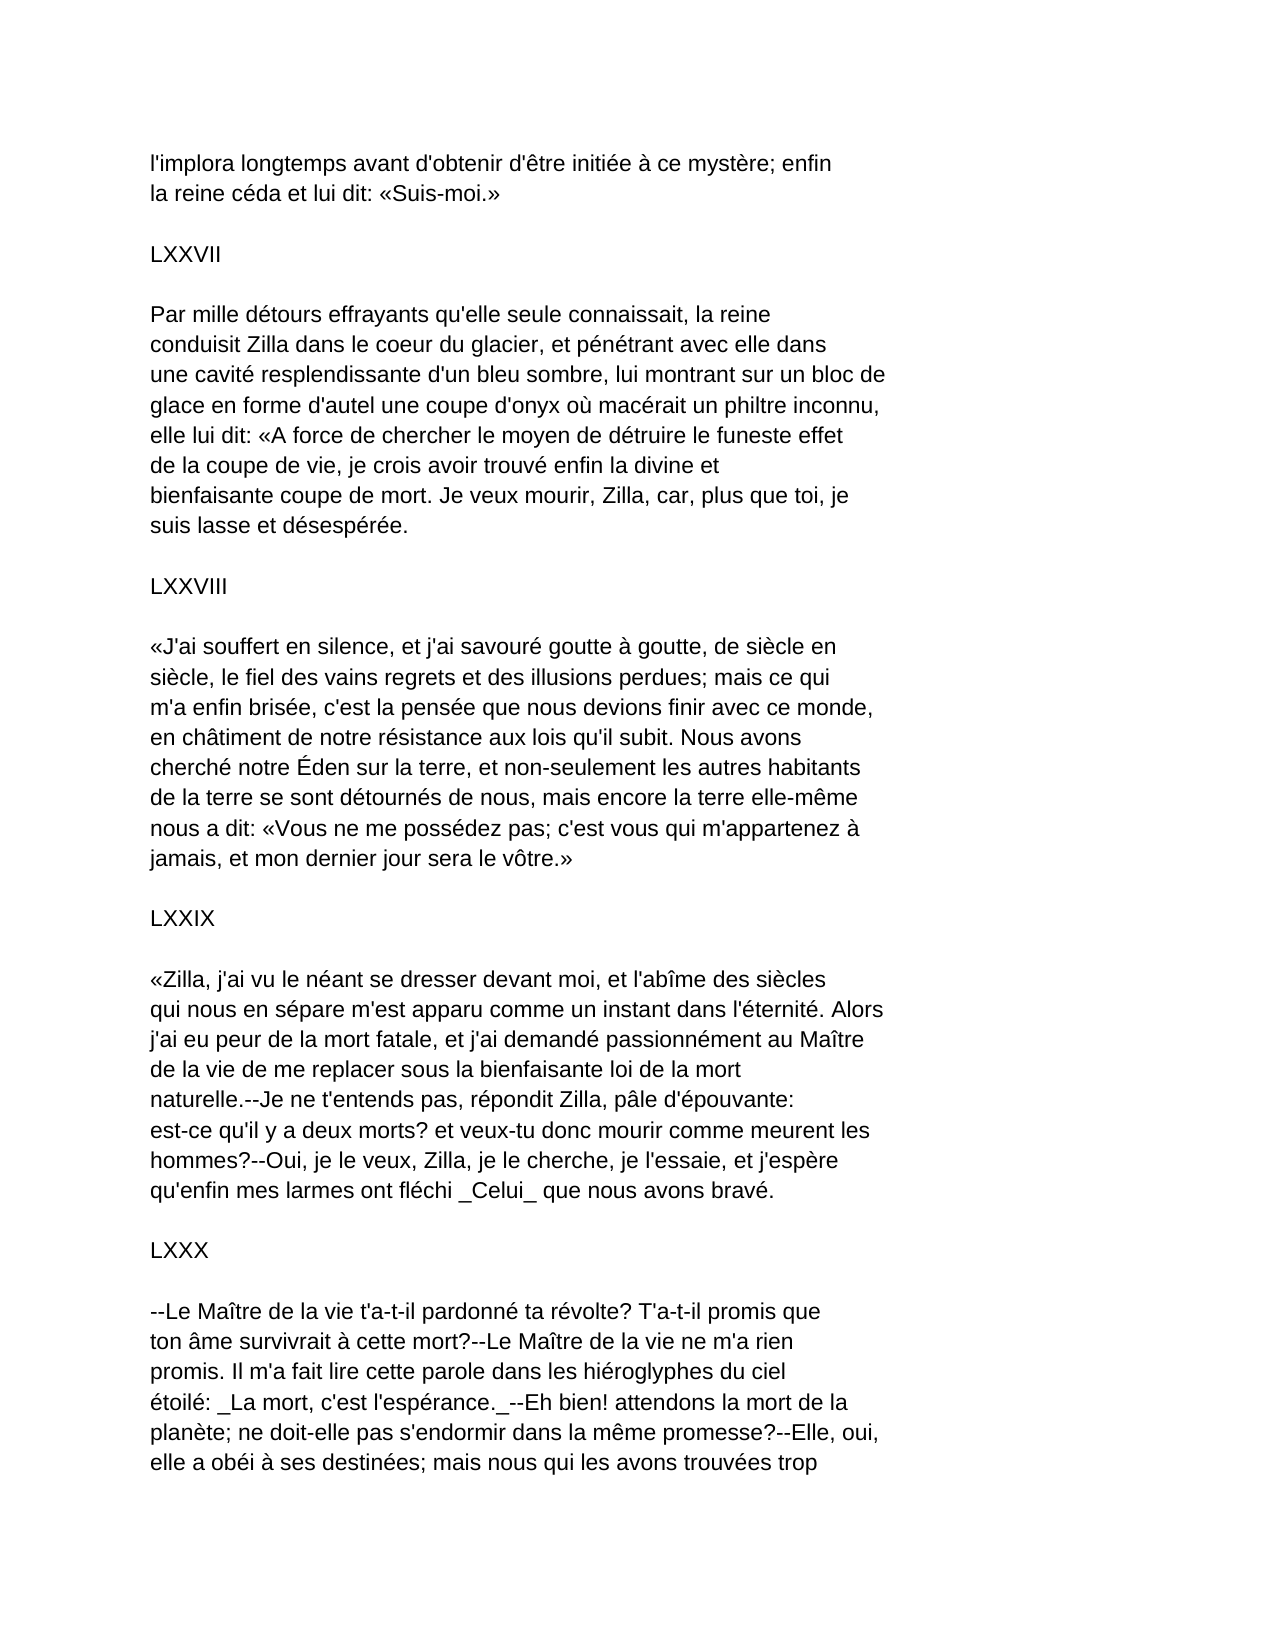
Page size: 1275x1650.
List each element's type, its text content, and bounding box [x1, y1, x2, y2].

text elle lui dit: «A force de chercher le moyen de détruire le funeste effet [150, 422, 1125, 448]
text m'a enfin brisée, c'est la pensée que nous devions finir avec ce monde, [150, 694, 1125, 720]
text --Le Maître de la vie t'a-t-il pardonné ta révolte? T'a-t-il promis que [150, 1298, 1125, 1324]
text glace en forme d'autel une coupe d'onyx où macérait un philtre inconnu, [150, 392, 1125, 418]
text j'ai eu peur de la mort fatale, et j'ai demandé passionnément au Maître [150, 1026, 1125, 1052]
text Par mille détours effrayants qu'elle seule connaissait, la reine [150, 301, 1125, 327]
text de la coupe de vie, je crois avoir trouvé enfin la divine et [150, 452, 1125, 478]
text de la vie de me replacer sous la bienfaisante loi de la mort [150, 1056, 1125, 1083]
text qui nous en sépare m'est apparu comme un instant dans l'éternité. Alors [150, 996, 1125, 1022]
text LXXIX [150, 905, 1125, 932]
text LXXVII [150, 241, 1125, 267]
text est-ce qu'il y a deux morts? et veux-tu donc mourir comme meurent les [150, 1117, 1125, 1143]
text nous a dit: «Vous ne me possédez pas; c'est vous qui m'appartenez à [150, 814, 1125, 841]
text «J'ai souffert en silence, et j'ai savouré goutte à goutte, de siècle en [150, 633, 1125, 660]
text une cavité resplendissante d'un bleu sombre, lui montrant sur un bloc de [150, 361, 1125, 388]
text suis lasse et désespérée. [150, 512, 1125, 539]
text «Zilla, j'ai vu le néant se dresser devant moi, et l'abîme des siècles [150, 966, 1125, 992]
text jamais, et mon dernier jour sera le vôtre.» [150, 845, 1125, 871]
text qu'enfin mes larmes ont fléchi _Celui_ que nous avons bravé. [150, 1177, 1125, 1203]
text cherché notre Éden sur la terre, et non-seulement les autres habitants [150, 754, 1125, 781]
text conduisit Zilla dans le coeur du glacier, et pénétrant avec elle dans [150, 331, 1125, 358]
text en châtiment de notre résistance aux lois qu'il subit. Nous avons [150, 724, 1125, 750]
text ton âme survivrait à cette mort?--Le Maître de la vie ne m'a rien [150, 1328, 1125, 1354]
text étoilé: _La mort, c'est l'espérance._--Eh bien! attendons la mort de la [150, 1388, 1125, 1415]
text LXXVIII [150, 573, 1125, 599]
text siècle, le fiel des vains regrets et des illusions perdues; mais ce qui [150, 663, 1125, 690]
text planète; ne doit-elle pas s'endormir dans la même promesse?--Elle, oui, [150, 1419, 1125, 1445]
text naturelle.--Je ne t'entends pas, répondit Zilla, pâle d'épouvante: [150, 1086, 1125, 1113]
text la reine céda et lui dit: «Suis-moi.» [150, 180, 1125, 207]
text l'implora longtemps avant d'obtenir d'être initiée à ce mystère; enfin [150, 150, 1125, 176]
text elle a obéi à ses destinées; mais nous qui les avons trouvées trop [150, 1449, 1125, 1475]
text de la terre se sont détournés de nous, mais encore la terre elle-même [150, 784, 1125, 811]
text hommes?--Oui, je le veux, Zilla, je le cherche, je l'essaie, et j'espère [150, 1147, 1125, 1173]
text LXXX [150, 1237, 1125, 1264]
text bienfaisante coupe de mort. Je veux mourir, Zilla, car, plus que toi, je [150, 482, 1125, 509]
text promis. Il m'a fait lire cette parole dans les hiéroglyphes du ciel [150, 1358, 1125, 1385]
